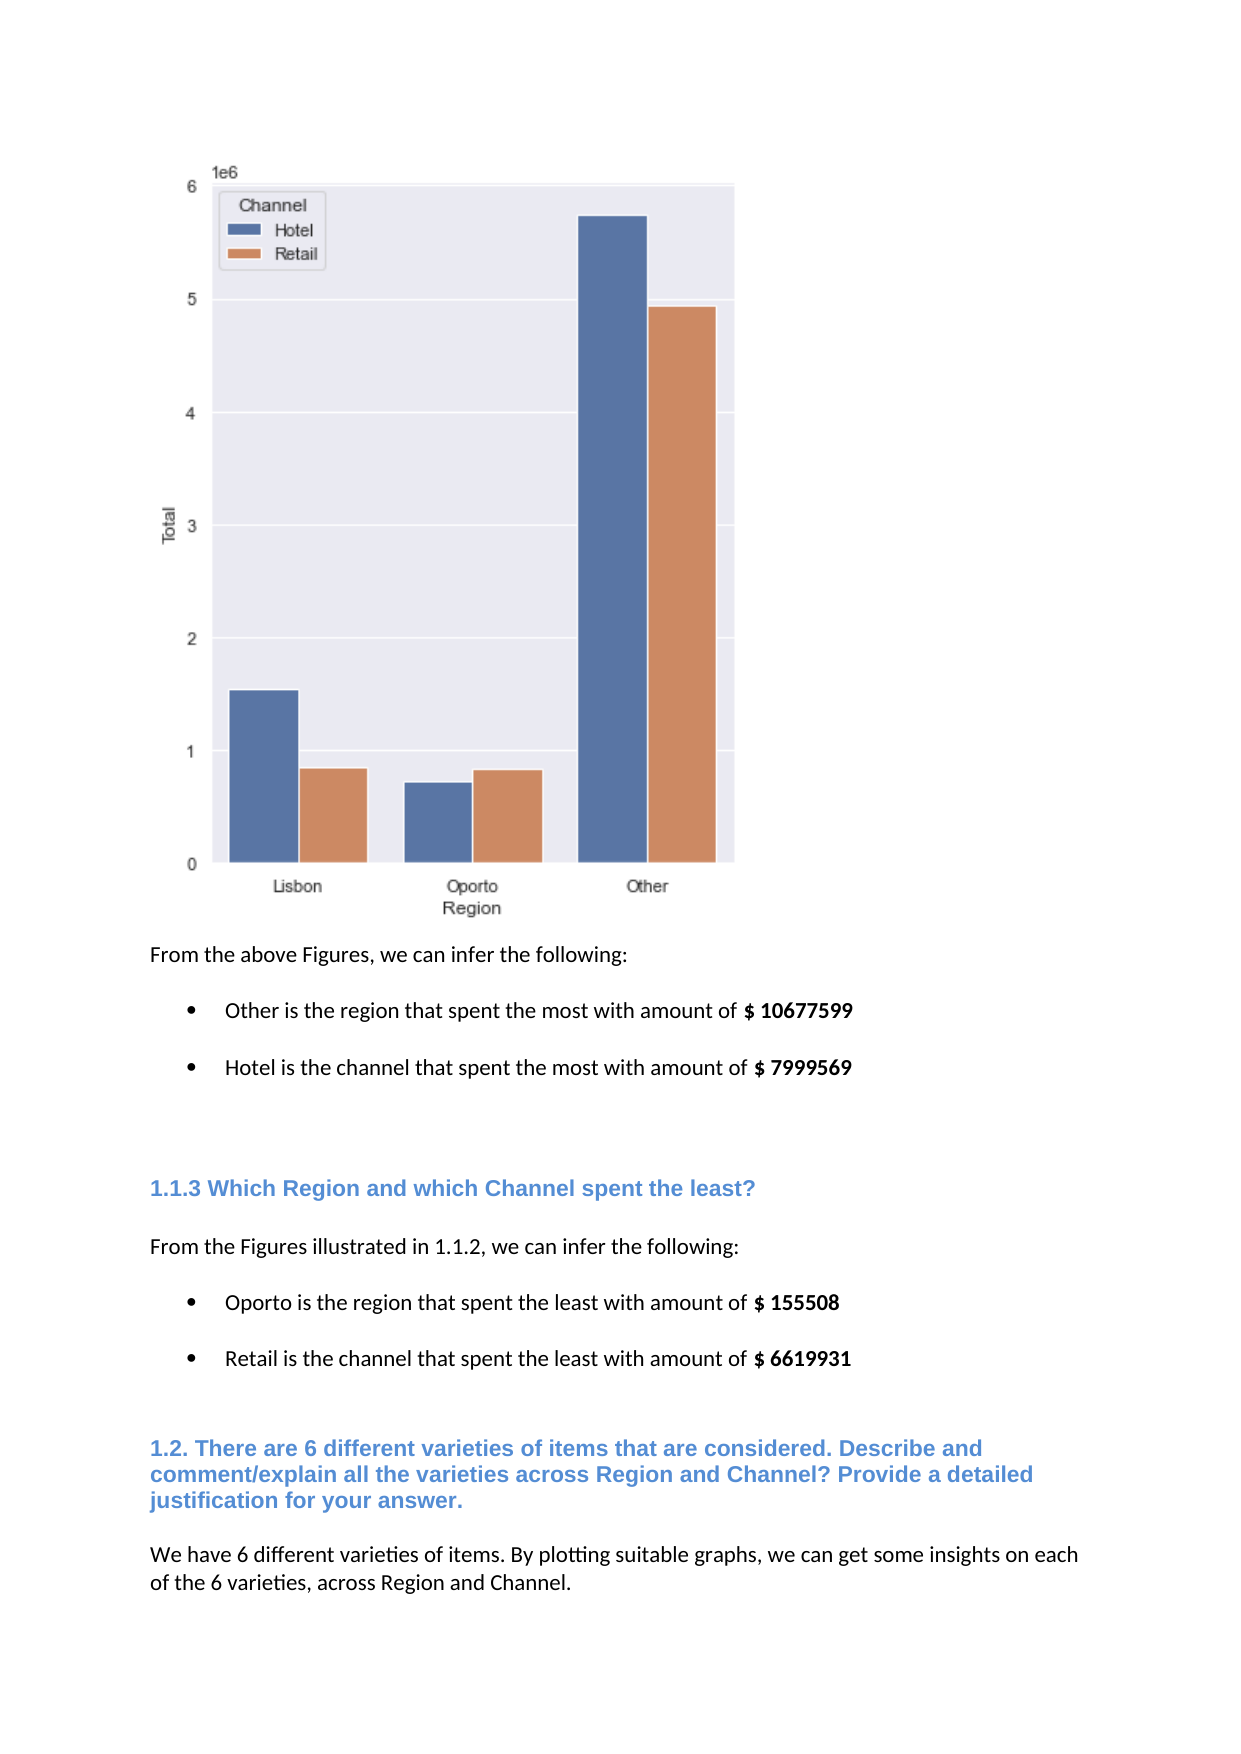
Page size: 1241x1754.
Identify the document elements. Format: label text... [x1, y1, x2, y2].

list Hotel is the channel that spent the most with amount of $ 7999569 [187, 1053, 1090, 1081]
picture [150, 150, 777, 941]
text From the above Figures, we can infer the following: [150, 941, 1090, 969]
text 1.2. There are 6 different varieties of items that are considered. Describe and comment/explain all the varieties across Region and Channel? Provide a detailed justification for your answer. [150, 1435, 1090, 1514]
list Other is the region that spent the most with amount of $ 10677599 [187, 997, 1090, 1025]
text From the Figures illustrated in 1.1.2, we can infer the following: [150, 1232, 1090, 1260]
list Retail is the channel that spent the least with amount of $ 6619931 [187, 1344, 1090, 1372]
list Oporto is the region that spent the least with amount of $ 155508 [187, 1288, 1090, 1316]
text We have 6 different varieties of items. By plotting suitable graphs, we can get some insights on each of the 6 varieties, across Region and Channel. [572, 1540, 1090, 1596]
text 1.1.3 Which Region and which Channel spent the least? [150, 1174, 1090, 1201]
